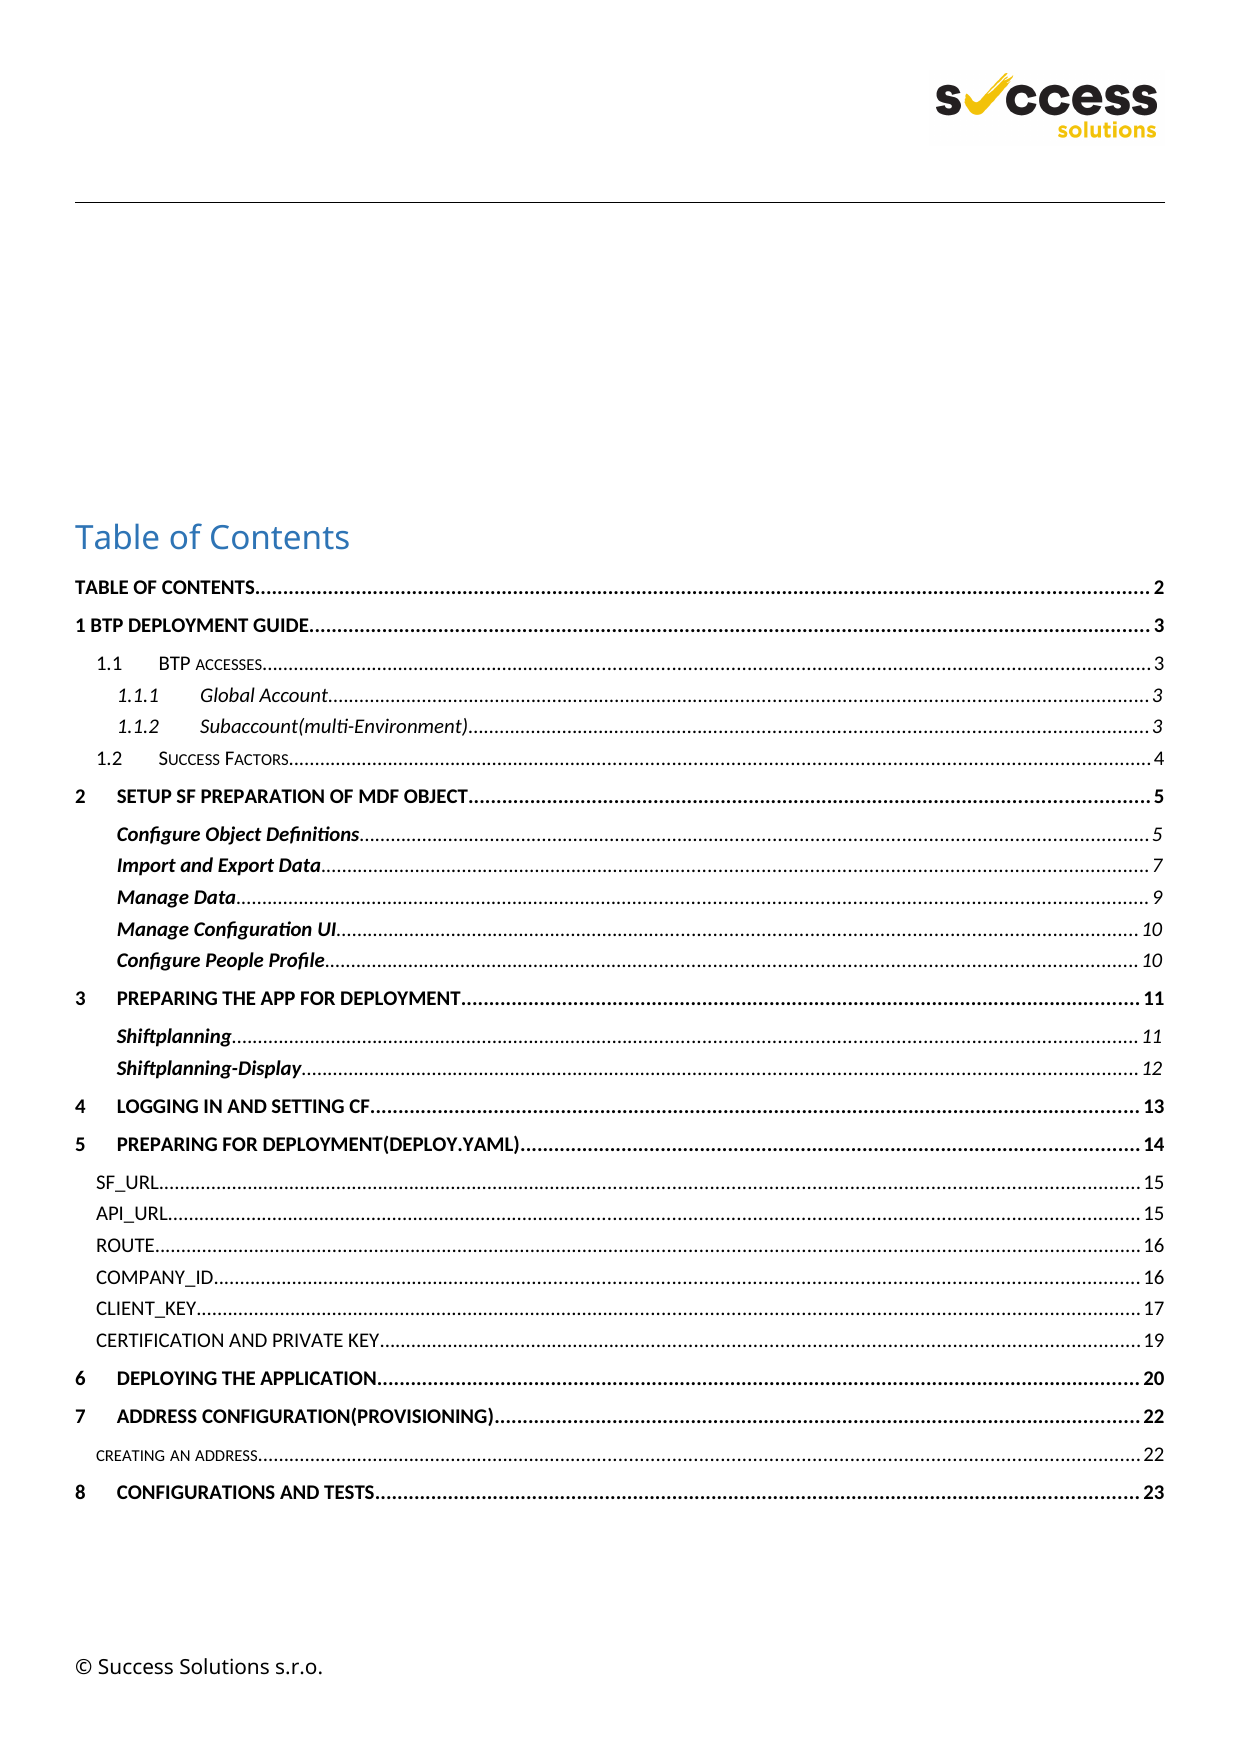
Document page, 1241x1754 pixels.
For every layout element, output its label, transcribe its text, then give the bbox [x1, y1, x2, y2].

text 6 Deploying the application 20 [75, 1365, 1165, 1391]
text SF_URL 15 [96, 1169, 1165, 1194]
text Configure Object Definitions 5 [117, 821, 1165, 846]
text 1 BTP Deployment Guide 3 [75, 612, 1165, 638]
text 1.1 BTP accesses 3 [96, 650, 1165, 676]
text 1.2 Success Factors 4 [96, 745, 1165, 771]
text Manage Configuration UI 10 [117, 916, 1165, 941]
text 1.1.1 Global Account 3 [117, 682, 1165, 707]
text COMPANY_ID 16 [96, 1264, 1165, 1289]
text creating an address 22 [96, 1441, 1165, 1466]
subtitle Table of Contents [75, 514, 1165, 559]
text 7 Address Configuration(provisioning) 22 [75, 1403, 1165, 1428]
text 4 Logging in and setting CF. 13 [75, 1093, 1165, 1118]
text Shiftplanning-Display 12 [117, 1055, 1165, 1081]
text ROUTE 16 [96, 1232, 1165, 1258]
text API_URL 15 [96, 1201, 1165, 1226]
text CERTIFICATION AND PRIVATE KEY 19 [96, 1327, 1165, 1353]
text 5 Preparing for deployment(deploy.yaml) 14 [75, 1131, 1165, 1156]
text Configure People Profile 10 [117, 948, 1165, 973]
text Manage Data 9 [117, 884, 1165, 910]
text 8 Configurations and tests 23 [75, 1479, 1165, 1504]
text CLIENT_KEY 17 [96, 1296, 1165, 1321]
text Import and Export Data 7 [117, 853, 1165, 878]
text Table of Contents 2 [75, 574, 1165, 600]
picture [928, 70, 1166, 146]
text 1.1.2 Subaccount(multi-Environment) 3 [117, 713, 1165, 739]
text 3 Preparing the App for Deployment 11 [75, 986, 1165, 1011]
text Shiftplanning 11 [117, 1023, 1165, 1049]
text 2 Setup SF preparation of MDF object 5 [75, 783, 1165, 808]
